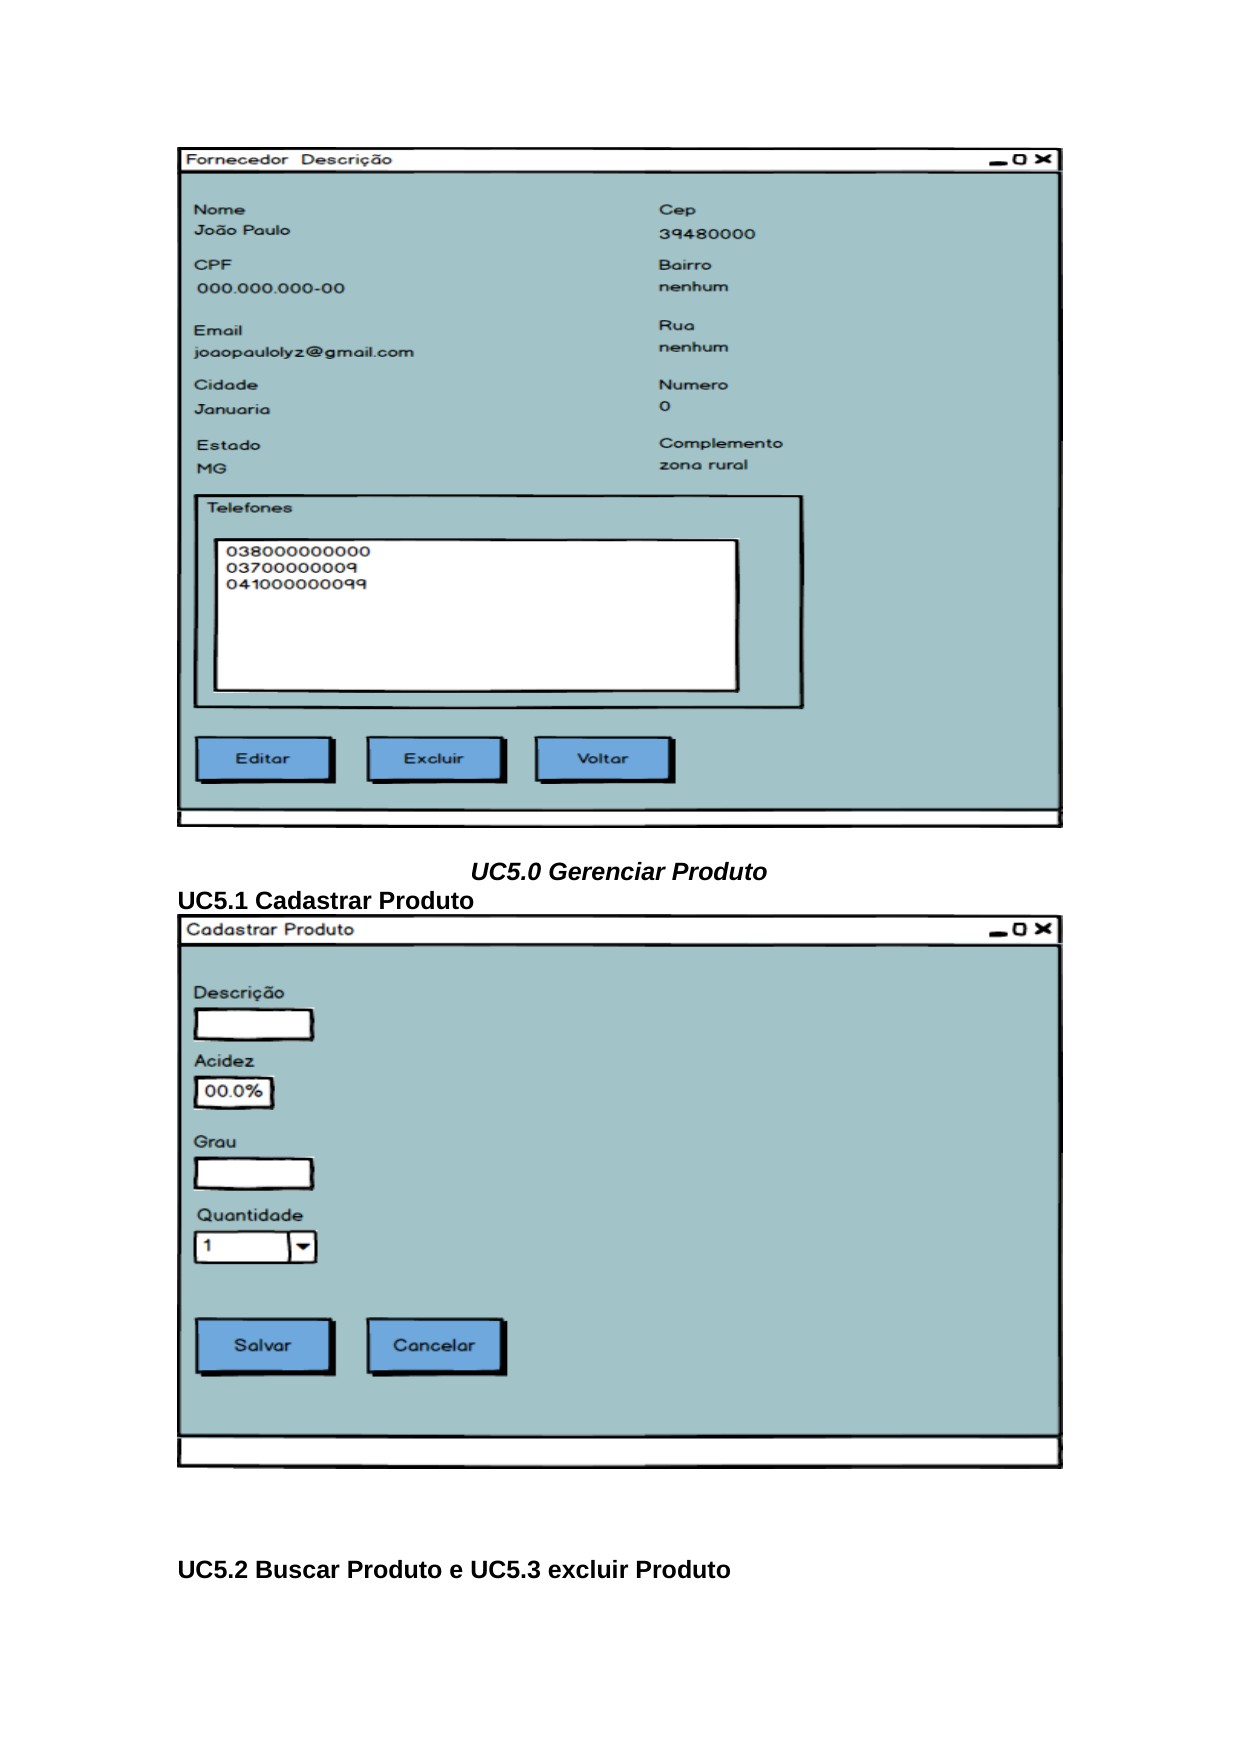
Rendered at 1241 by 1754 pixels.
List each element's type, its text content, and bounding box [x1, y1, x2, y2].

text UC5.2 Buscar Produto e UC5.3 excluir Produto [177, 1555, 1063, 1584]
picture [177, 147, 1063, 828]
text UC5.1 Cadastrar Produto [177, 886, 1063, 914]
text UC5.0 Gerenciar Produto [177, 857, 1063, 886]
picture [177, 914, 1063, 1469]
